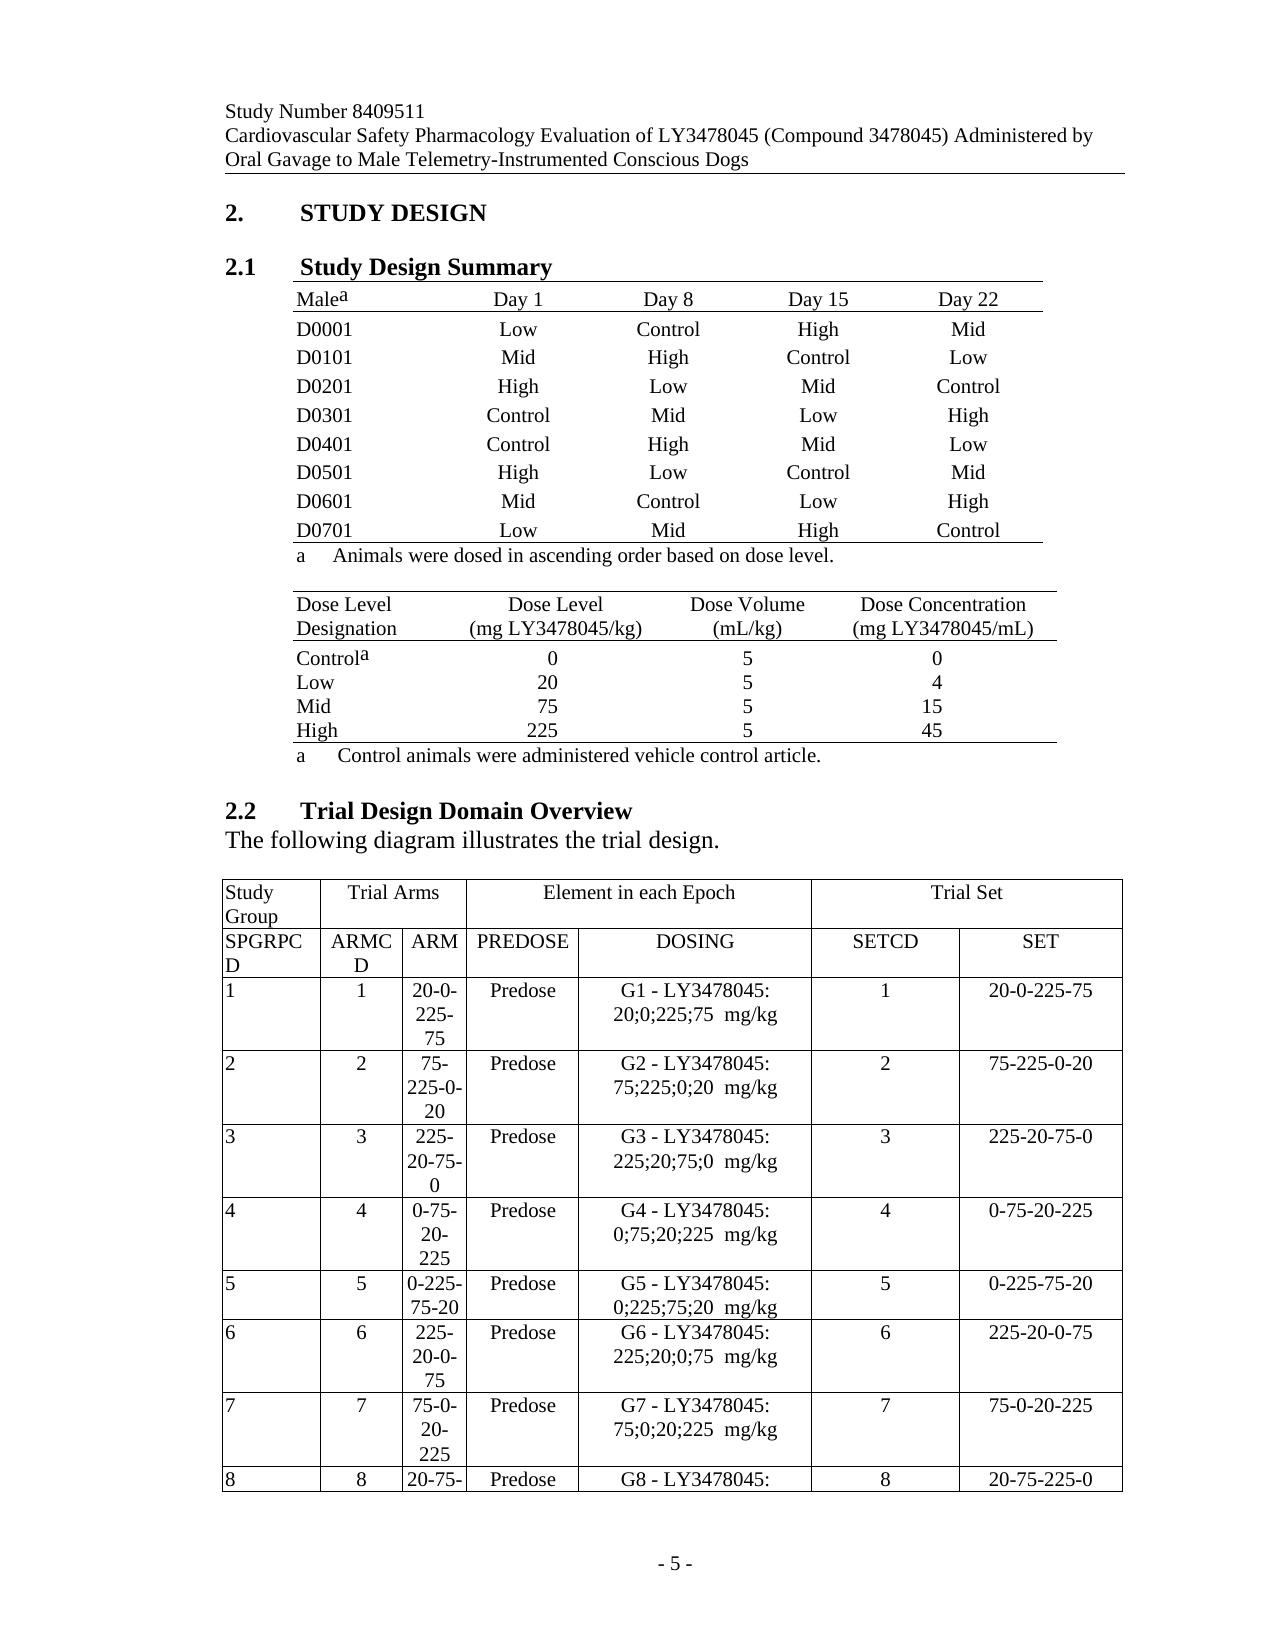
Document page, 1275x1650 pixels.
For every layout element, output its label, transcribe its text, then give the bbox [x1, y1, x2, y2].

table_cell Predose [467, 1125, 578, 1197]
table_cell G3 - LY3478045: 225;20;75;0 mg/kg [579, 1125, 811, 1197]
table_cell Low [743, 484, 893, 513]
table_header Day 22 [893, 282, 1043, 311]
subtitle Trial Design Domain Overview [225, 796, 1125, 825]
table_header Day 8 [593, 282, 743, 311]
table_cell Predose [467, 1467, 578, 1491]
table_cell G5 - LY3478045: 0;225;75;20 mg/kg [579, 1271, 811, 1319]
table_cell 6 [223, 1320, 320, 1392]
table_cell Control [593, 312, 743, 341]
table_cell 5 [812, 1271, 959, 1319]
table_cell Mid [893, 456, 1043, 484]
table_cell Mid [443, 484, 593, 513]
table_cell 225 [446, 718, 665, 742]
table_cell G6 - LY3478045: 225;20;0;75 mg/kg [579, 1320, 811, 1392]
table_cell Low [593, 456, 743, 484]
table_cell 4 [829, 670, 1057, 694]
table_cell Low [893, 341, 1043, 369]
table_cell 5 [665, 694, 829, 718]
table_cell Mid [593, 398, 743, 427]
table_cell 8 [321, 1467, 402, 1491]
table_cell Mid [893, 312, 1043, 341]
table_cell D0101 [293, 341, 443, 369]
table_cell a Animals were dosed in ascending order based on dose level. [293, 543, 1043, 591]
table_cell D0301 [293, 398, 443, 427]
table_cell 5 [321, 1271, 402, 1319]
table_header Trial Arms [321, 880, 466, 928]
table_cell 5 [665, 718, 829, 742]
table_cell 3 [812, 1125, 959, 1197]
table_cell Dose Level (mg LY3478045/kg) [446, 592, 665, 640]
table_cell 2 [812, 1051, 959, 1123]
table_header Element in each Epoch [467, 880, 811, 928]
table_cell High [593, 427, 743, 456]
table_cell SPGRPCD [223, 929, 320, 977]
table_cell 7 [321, 1393, 402, 1466]
table_cell Control [443, 398, 593, 427]
table_cell 75-225-0-20 [403, 1051, 466, 1123]
table_cell D0401 [293, 427, 443, 456]
table_header Trial Set [812, 880, 1122, 928]
table_cell 1 [812, 978, 959, 1050]
table_header Malea [293, 282, 443, 311]
subtitle Study Design [225, 198, 1125, 227]
table_cell a Control animals were administered vehicle control article. [293, 743, 1057, 767]
table_cell Mid [743, 427, 893, 456]
table_cell 45 [829, 718, 1057, 742]
table_cell 8 [223, 1467, 320, 1491]
table_cell 2 [321, 1051, 402, 1123]
table_cell D0001 [293, 312, 443, 341]
table_cell 5 [665, 670, 829, 694]
table_cell 7 [223, 1393, 320, 1466]
table_cell High [893, 484, 1043, 513]
table_cell Low [893, 427, 1043, 456]
table_cell 0 [829, 641, 1057, 670]
table_cell 4 [812, 1198, 959, 1270]
table_cell G7 - LY3478045: 75;0;20;225 mg/kg [579, 1393, 811, 1466]
table_cell Mid [293, 694, 446, 718]
table_cell High [743, 312, 893, 341]
table_cell Predose [467, 1320, 578, 1392]
table_cell 2 [223, 1051, 320, 1123]
table_header Day 15 [743, 282, 893, 311]
table_cell Low [293, 670, 446, 694]
table_cell D0601 [293, 484, 443, 513]
table_cell G4 - LY3478045: 0;75;20;225 mg/kg [579, 1198, 811, 1270]
table_cell 4 [321, 1198, 402, 1270]
table_cell 0 [446, 641, 665, 670]
table_cell G1 - LY3478045: 20;0;225;75 mg/kg [579, 978, 811, 1050]
table_cell SET [960, 929, 1122, 977]
table_cell High [893, 398, 1043, 427]
table_cell 75-225-0-20 [960, 1051, 1122, 1123]
table_cell 225-20-0-75 [960, 1320, 1122, 1392]
table_cell 3 [223, 1125, 320, 1197]
table_cell Dose Volume (mL/kg) [665, 592, 829, 640]
table_cell PREDOSE [467, 929, 578, 977]
table_cell D0701 [293, 513, 443, 542]
table_cell Predose [467, 1198, 578, 1270]
table_cell 20-75-225-0 [403, 1467, 466, 1491]
table_cell G2 - LY3478045: 75;225;0;20 mg/kg [579, 1051, 811, 1123]
table_cell High [293, 718, 446, 742]
table_cell Control [743, 341, 893, 369]
table_cell 5 [223, 1271, 320, 1319]
table_cell 1 [223, 978, 320, 1050]
table_cell 0-75-20-225 [403, 1198, 466, 1270]
table_cell 6 [321, 1320, 402, 1392]
table_cell 20-75-225-0 [960, 1467, 1122, 1491]
table_cell 225-20-75-0 [960, 1125, 1122, 1197]
table_cell Low [443, 312, 593, 341]
table_header Study Group [223, 880, 320, 928]
table_cell 20 [446, 670, 665, 694]
table_cell Predose [467, 1393, 578, 1466]
table_cell 4 [223, 1198, 320, 1270]
table_cell High [443, 369, 593, 398]
table_cell ARMCD [321, 929, 402, 977]
table_cell Control [443, 427, 593, 456]
table_cell 75 [446, 694, 665, 718]
table_cell Control [893, 513, 1043, 542]
text The following diagram illustrates the trial design. [225, 825, 1125, 854]
table_cell Predose [467, 978, 578, 1050]
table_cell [579, 1467, 811, 1491]
table_cell 20-0-225-75 [403, 978, 466, 1050]
table_cell DOSING [579, 929, 811, 977]
table_cell Low [593, 369, 743, 398]
table_cell SETCD [812, 929, 959, 977]
table_cell Predose [467, 1051, 578, 1123]
table_cell Mid [743, 369, 893, 398]
table_cell Low [743, 398, 893, 427]
table_header Day 1 [443, 282, 593, 311]
table_cell 0-75-20-225 [960, 1198, 1122, 1270]
table_cell Control [593, 484, 743, 513]
table_cell 5 [665, 641, 829, 670]
table_cell High [593, 341, 743, 369]
table_cell Mid [593, 513, 743, 542]
table_cell 3 [321, 1125, 402, 1197]
table_cell 1 [321, 978, 402, 1050]
table_cell D0501 [293, 456, 443, 484]
table_cell 75-0-20-225 [960, 1393, 1122, 1466]
table_cell D0201 [293, 369, 443, 398]
table_cell 0-225-75-20 [960, 1271, 1122, 1319]
table_cell 6 [812, 1320, 959, 1392]
table_cell Control [893, 369, 1043, 398]
table_cell Dose Concentration (mg LY3478045/mL) [829, 592, 1057, 640]
table_cell 20-0-225-75 [960, 978, 1122, 1050]
table_cell 0-225-75-20 [403, 1271, 466, 1319]
table_cell 75-0-20-225 [403, 1393, 466, 1466]
table_cell Low [443, 513, 593, 542]
table_cell Mid [443, 341, 593, 369]
table_cell 8 [812, 1467, 959, 1491]
table_cell ARM [403, 929, 466, 977]
table_cell High [443, 456, 593, 484]
table_cell 7 [812, 1393, 959, 1466]
table_cell 225-20-0-75 [403, 1320, 466, 1392]
table_cell 15 [829, 694, 1057, 718]
table_cell Predose [467, 1271, 578, 1319]
table_cell Dose Level Designation [293, 592, 446, 640]
table_cell Controla [293, 641, 446, 670]
subtitle Study Design Summary [225, 252, 1125, 281]
table_cell High [743, 513, 893, 542]
table_cell 225-20-75-0 [403, 1125, 466, 1197]
table_cell Control [743, 456, 893, 484]
